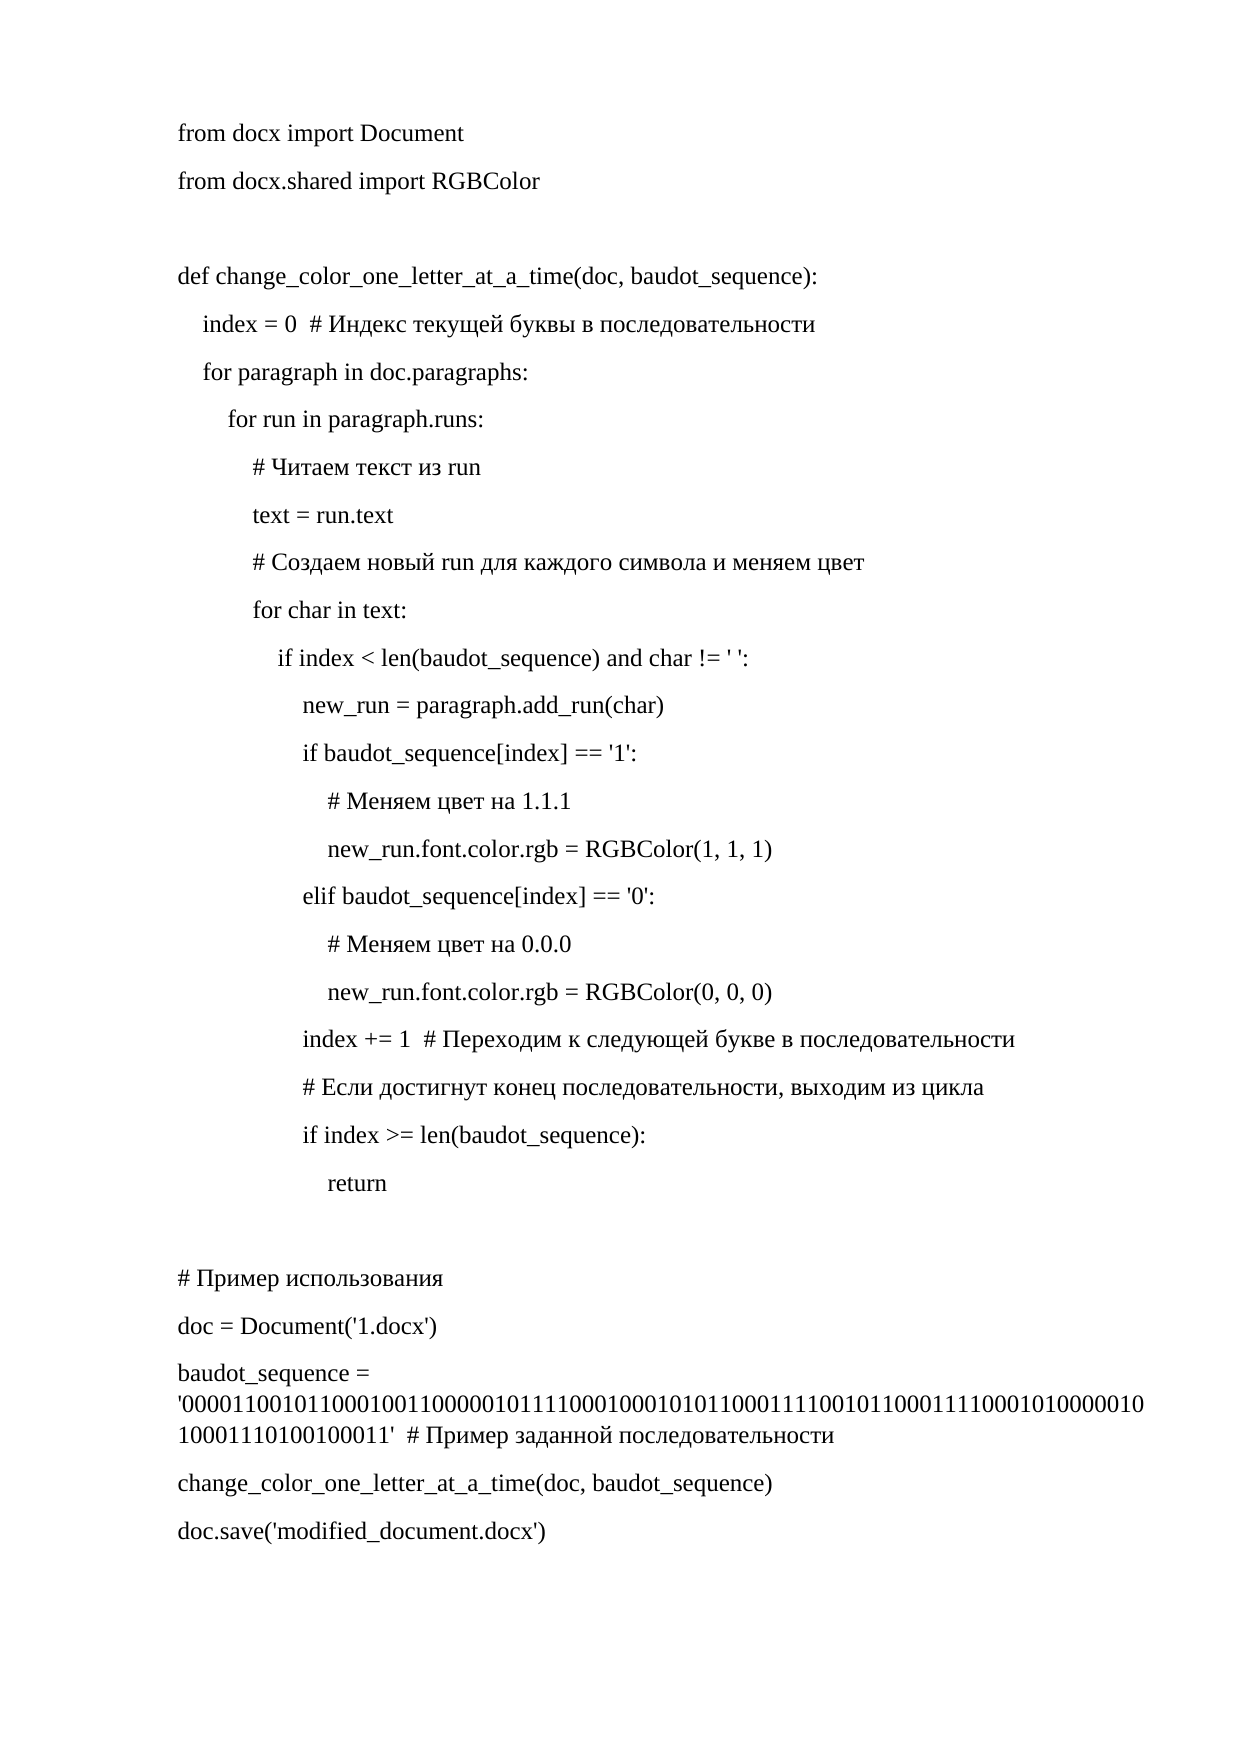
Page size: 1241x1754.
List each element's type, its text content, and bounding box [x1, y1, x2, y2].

text if index < len(baudot_sequence) and char != ' ': [177, 643, 1152, 672]
text new_run = paragraph.add_run(char) [177, 691, 1152, 719]
text from docx import Document [177, 118, 1152, 147]
text baudot_sequence = '0000110010110001001100000101111000100010101100011110010110001111000101000001010001110100100011' # Пример заданной последовательности [177, 1358, 1152, 1449]
text # Создаем новый run для каждого символа и меняем цвет [177, 547, 1152, 576]
text change_color_one_letter_at_a_time(doc, baudot_sequence) [177, 1468, 1152, 1497]
text if index >= len(baudot_sequence): [177, 1120, 1152, 1149]
text for paragraph in doc.paragraphs: [177, 357, 1152, 385]
text doc = Document('1.docx') [177, 1311, 1152, 1339]
text # Меняем цвет на 0.0.0 [177, 929, 1152, 958]
text index += 1 # Переходим к следующей букве в последовательности [177, 1024, 1152, 1053]
text # Читаем текст из run [177, 452, 1152, 481]
text for char in text: [177, 595, 1152, 624]
text text = run.text [177, 500, 1152, 528]
text index = 0 # Индекс текущей буквы в последовательности [177, 309, 1152, 338]
text elif baudot_sequence[index] == '0': [177, 881, 1152, 910]
text # Если достигнут конец последовательности, выходим из цикла [177, 1072, 1152, 1101]
text return [177, 1168, 1152, 1196]
text doc.save('modified_document.docx') [177, 1516, 1152, 1545]
text # Меняем цвет на 1.1.1 [177, 786, 1152, 815]
text from docx.shared import RGBColor [177, 166, 1152, 194]
text # Пример использования [177, 1263, 1152, 1292]
text new_run.font.color.rgb = RGBColor(0, 0, 0) [177, 977, 1152, 1006]
text def change_color_one_letter_at_a_time(doc, baudot_sequence): [177, 261, 1152, 290]
text for run in paragraph.runs: [177, 404, 1152, 433]
text if baudot_sequence[index] == '1': [177, 738, 1152, 767]
text new_run.font.color.rgb = RGBColor(1, 1, 1) [177, 834, 1152, 862]
